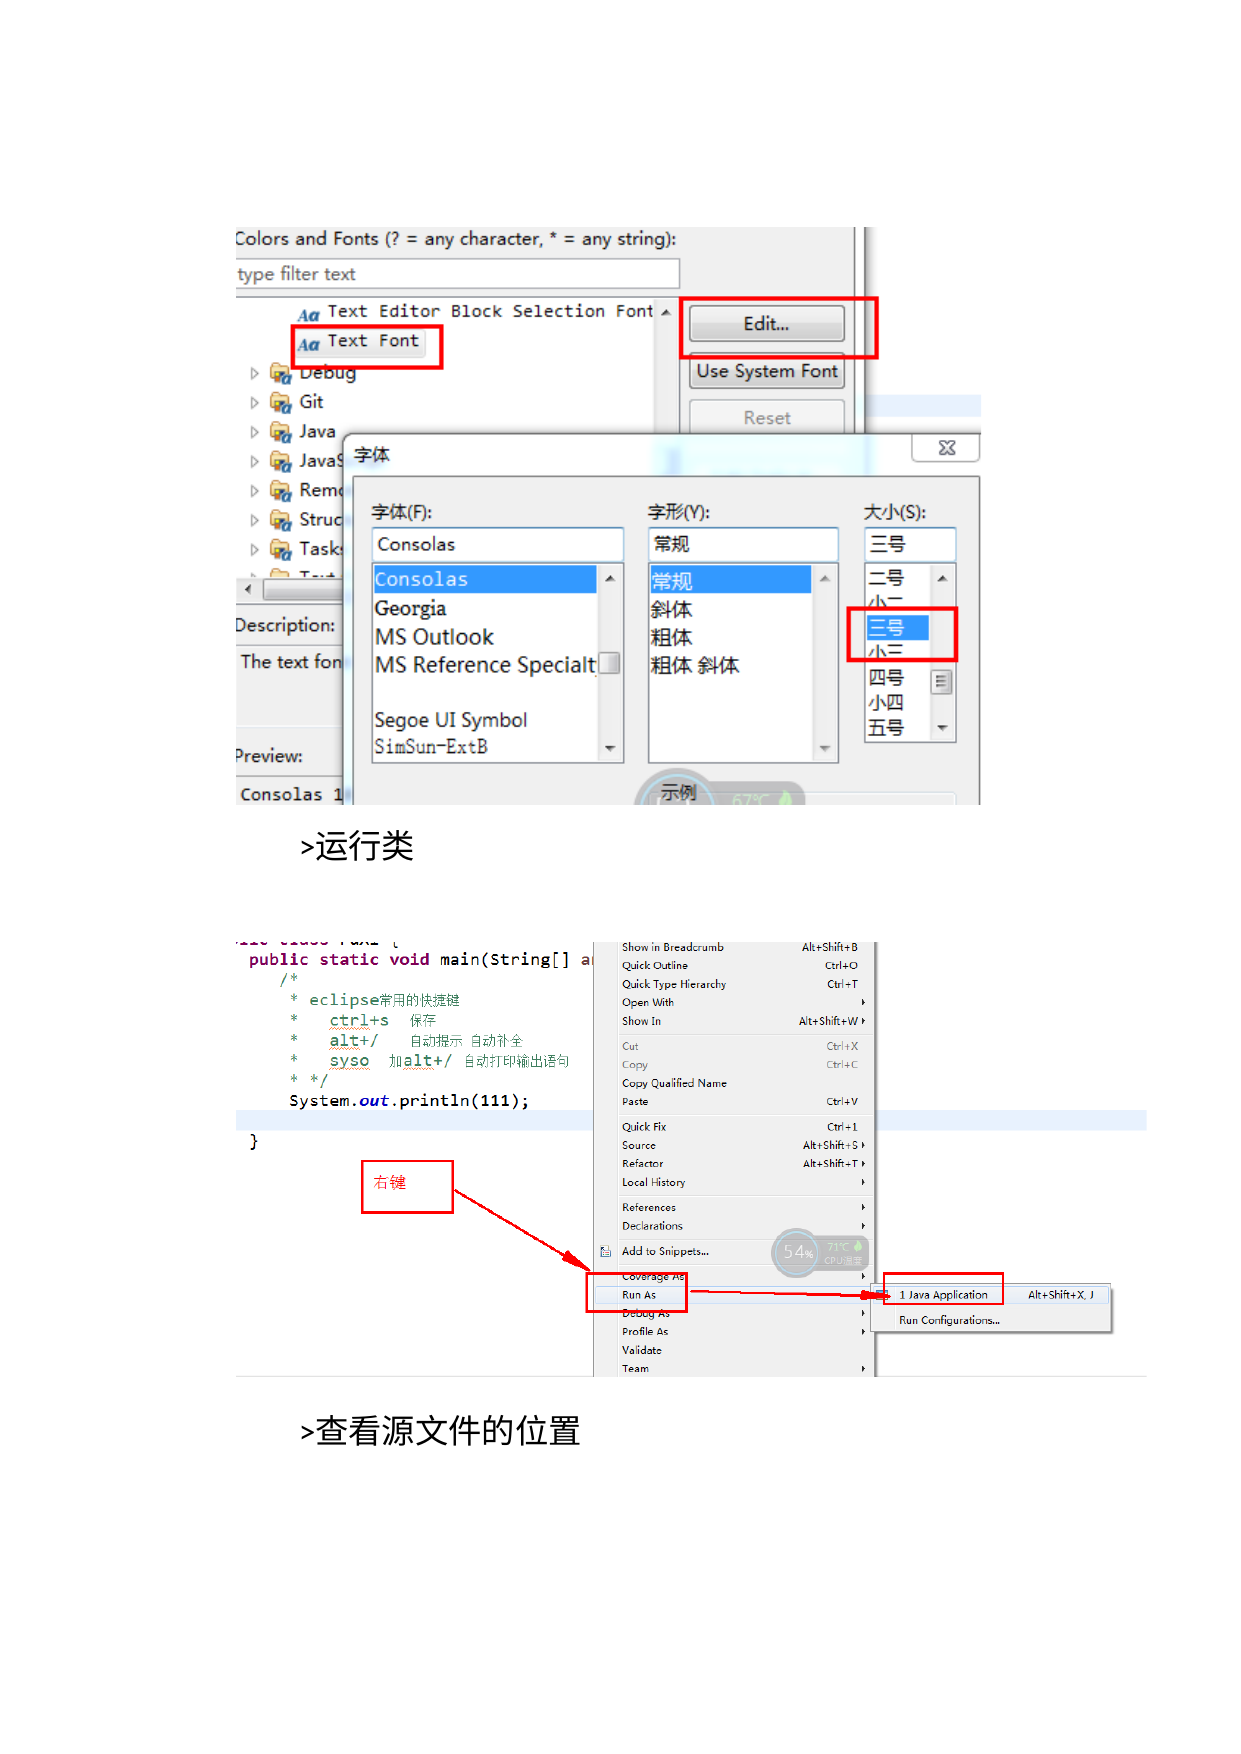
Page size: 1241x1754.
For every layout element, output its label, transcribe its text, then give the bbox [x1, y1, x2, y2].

list >查看源文件的位置 [236, 1397, 1053, 1462]
picture [236, 227, 982, 805]
list >运行类 [236, 812, 1053, 877]
picture [236, 942, 1147, 1377]
